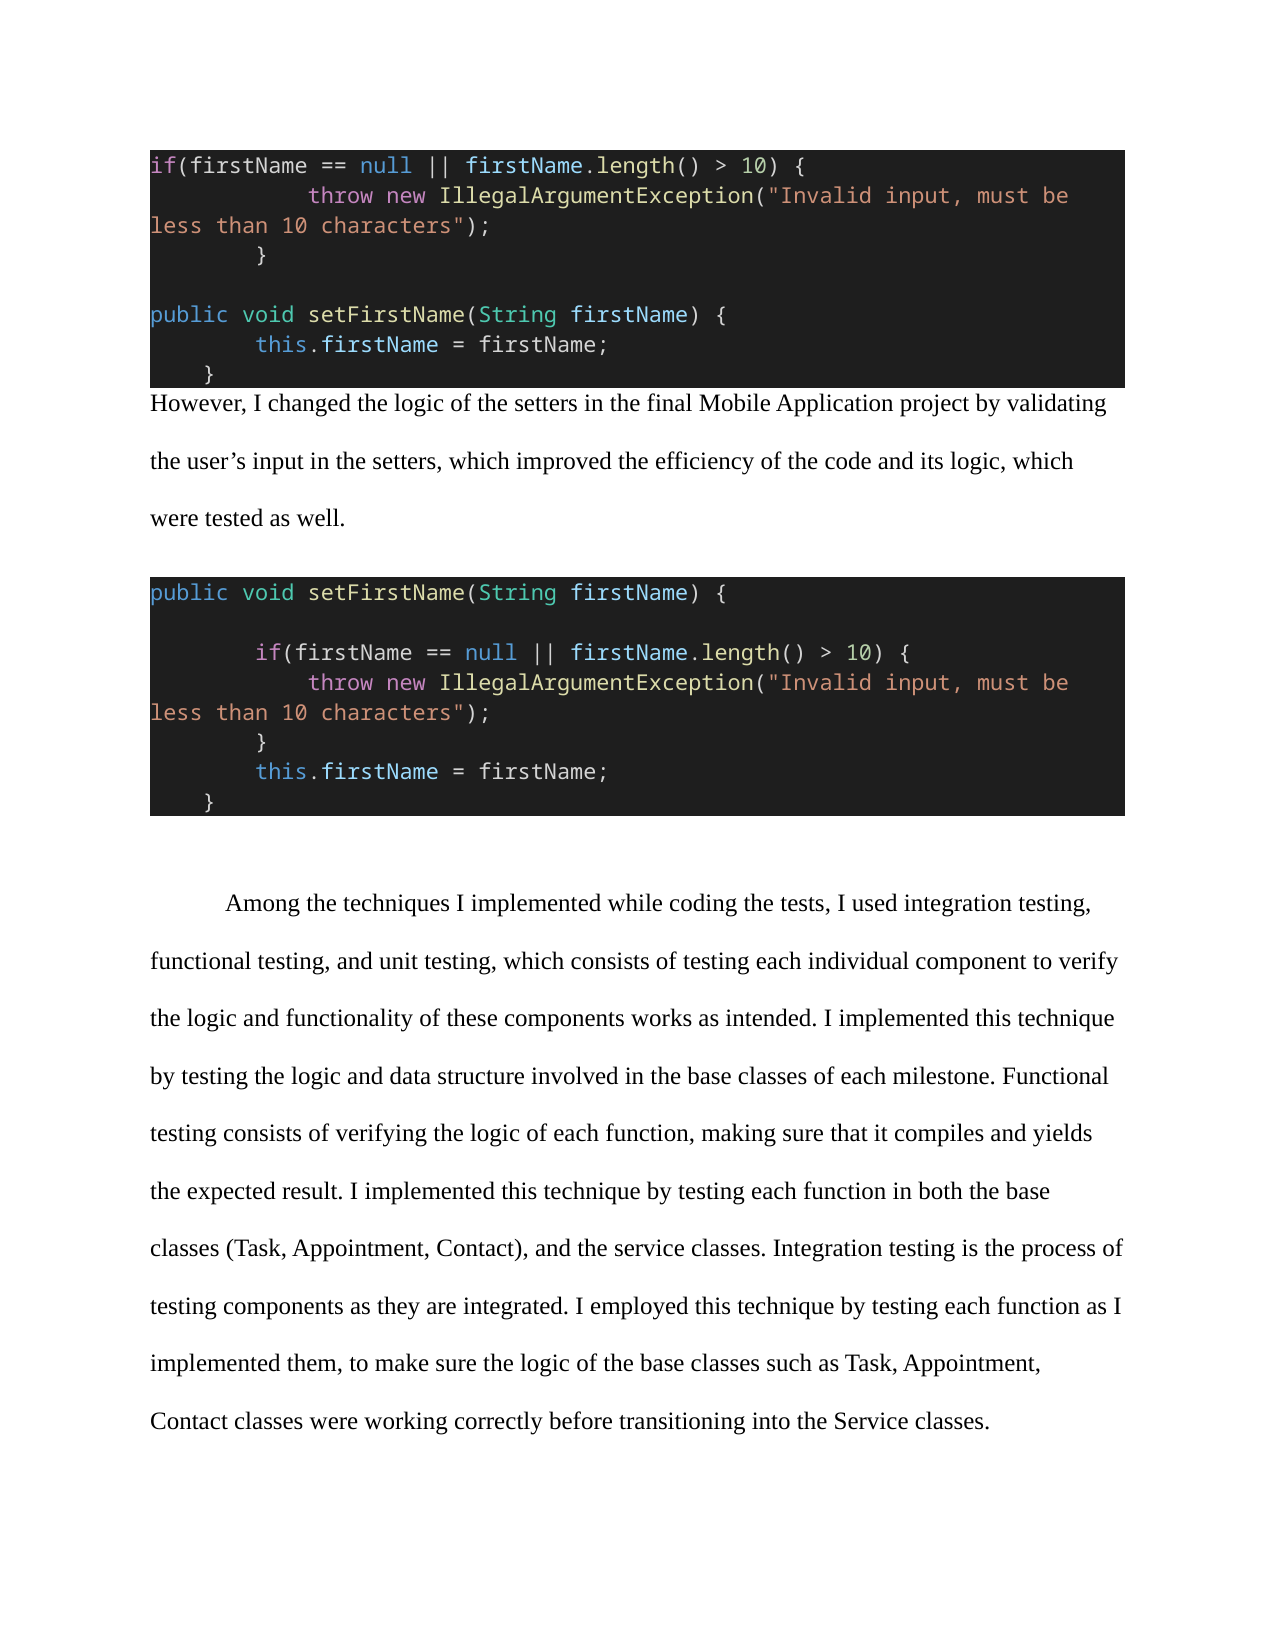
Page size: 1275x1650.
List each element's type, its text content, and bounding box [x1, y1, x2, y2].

text Among the techniques I implemented while coding the tests, I used integration testing, functional testing, and unit testing, which consists of testing each individual component to verify the logic and functionality of these components works as intended. I implemented this technique by testing the logic and data structure involved in the base classes of each milestone. Functional testing consists of verifying the logic of each function, making sure that it compiles and yields the expected result. I implemented this technique by testing each function in both the base classes (Task, Appointment, Contact), and the service classes. Integration testing is the process of testing components as they are integrated. I employed this technique by testing each function as I implemented them, to make sure the logic of the base classes such as Task, Appointment, Contact classes were working correctly before transitioning into the Service classes. [150, 888, 1125, 1435]
text public void setFirstName(String firstName) { [150, 577, 1125, 607]
text However, I changed the logic of the setters in the final Mobile Application project by validating the user’s input in the setters, which improved the efficiency of the code and its logic, which were tested as well. [150, 388, 1125, 532]
text } [150, 358, 1125, 388]
text if(firstName == null || firstName.length() > 10) { [150, 150, 1125, 180]
text } [150, 726, 1125, 756]
text } [150, 239, 1125, 269]
text } [150, 786, 1125, 816]
text throw new IllegalArgumentException("Invalid input, must be less than 10 characters"); [150, 667, 1125, 726]
text this.firstName = firstName; [150, 756, 1125, 786]
text public void setFirstName(String firstName) { [150, 299, 1125, 329]
text throw new IllegalArgumentException("Invalid input, must be less than 10 characters"); [150, 180, 1125, 239]
text if(firstName == null || firstName.length() > 10) { [150, 637, 1125, 667]
text this.firstName = firstName; [150, 329, 1125, 358]
